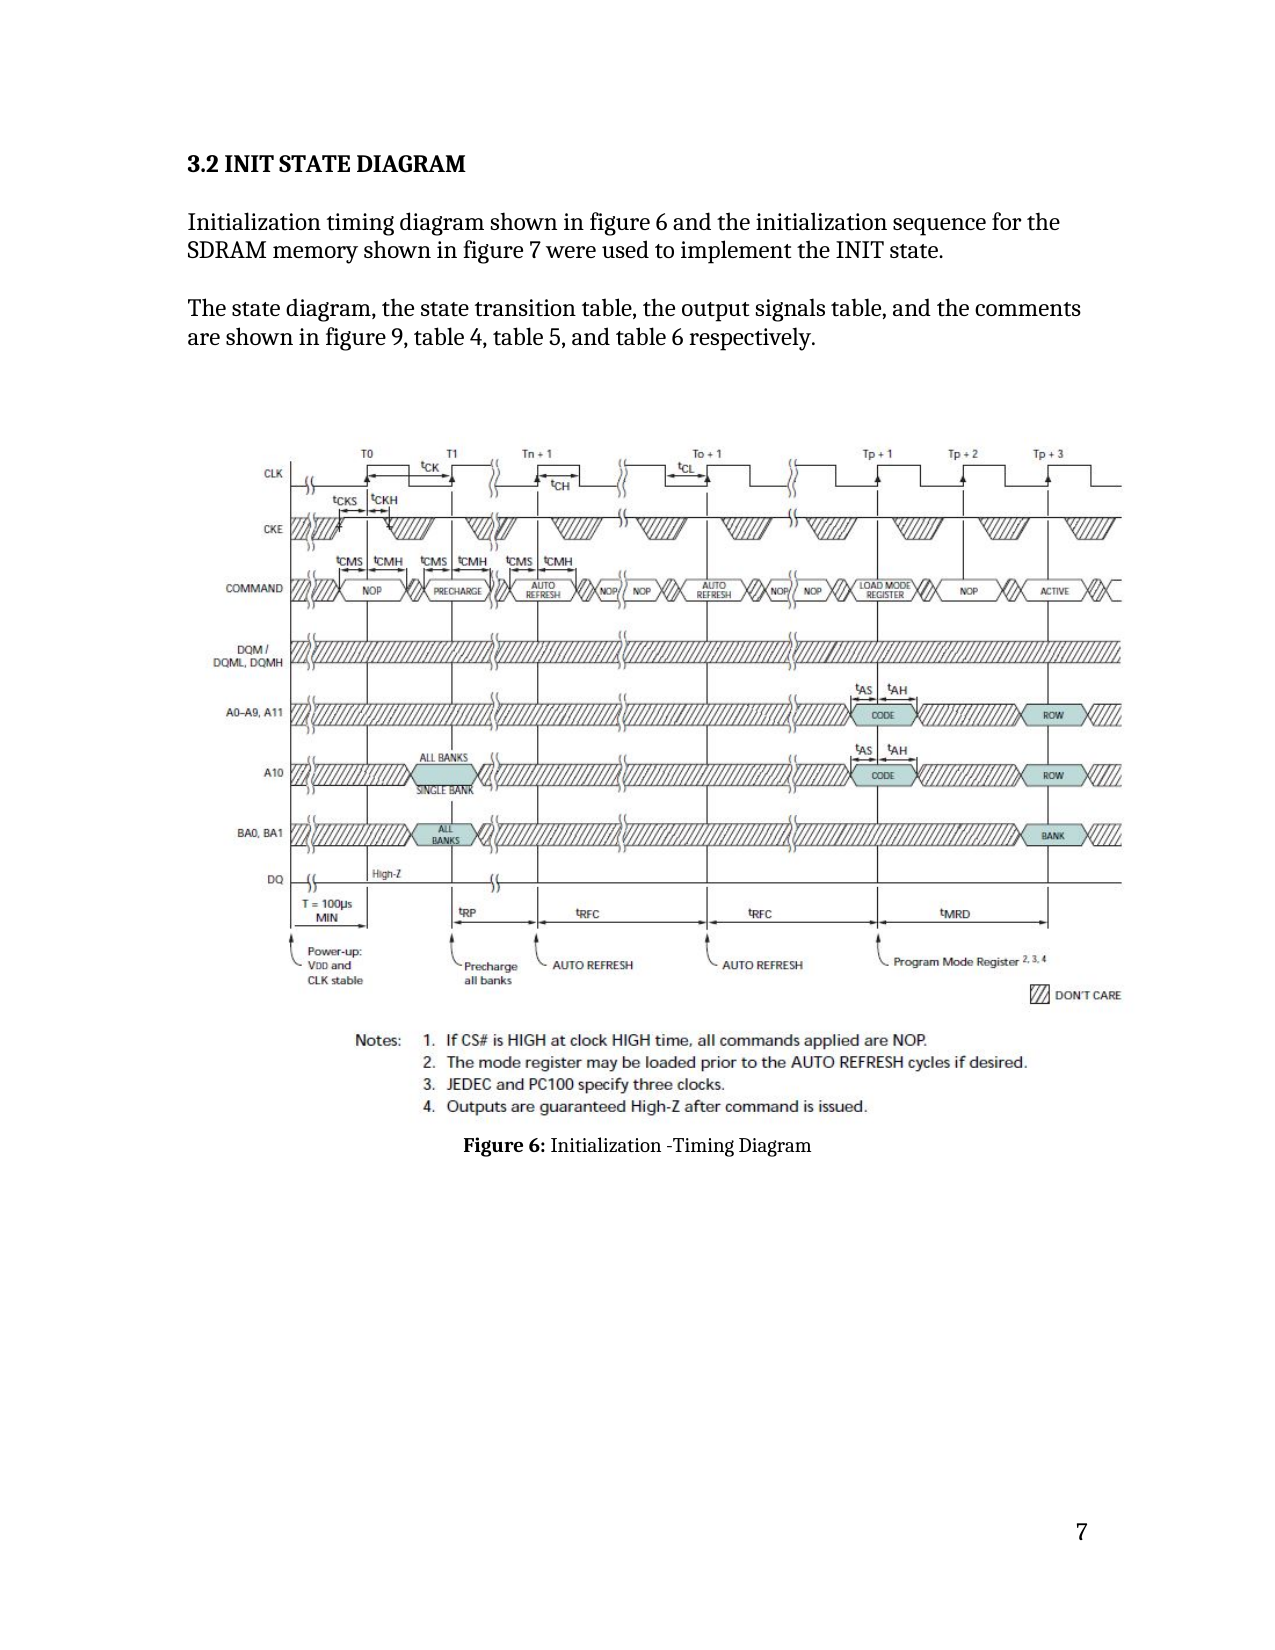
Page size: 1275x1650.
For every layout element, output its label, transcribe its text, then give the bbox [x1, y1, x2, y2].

text 3.2 INIT STATE DIAGRAM [187, 150, 1087, 179]
text Initialization timing diagram shown in figure 6 and the initialization sequence for the SDRAM memory shown in figure 7 were used to implement the INIT state. [187, 207, 1087, 265]
text The state diagram, the state transition table, the output signals table, and the comments are shown in figure 9, table 4, table 5, and table 6 respectively. [187, 294, 1087, 351]
text Figure 6: Initialization -Timing Diagram [187, 1134, 1087, 1158]
picture [187, 437, 1160, 1134]
